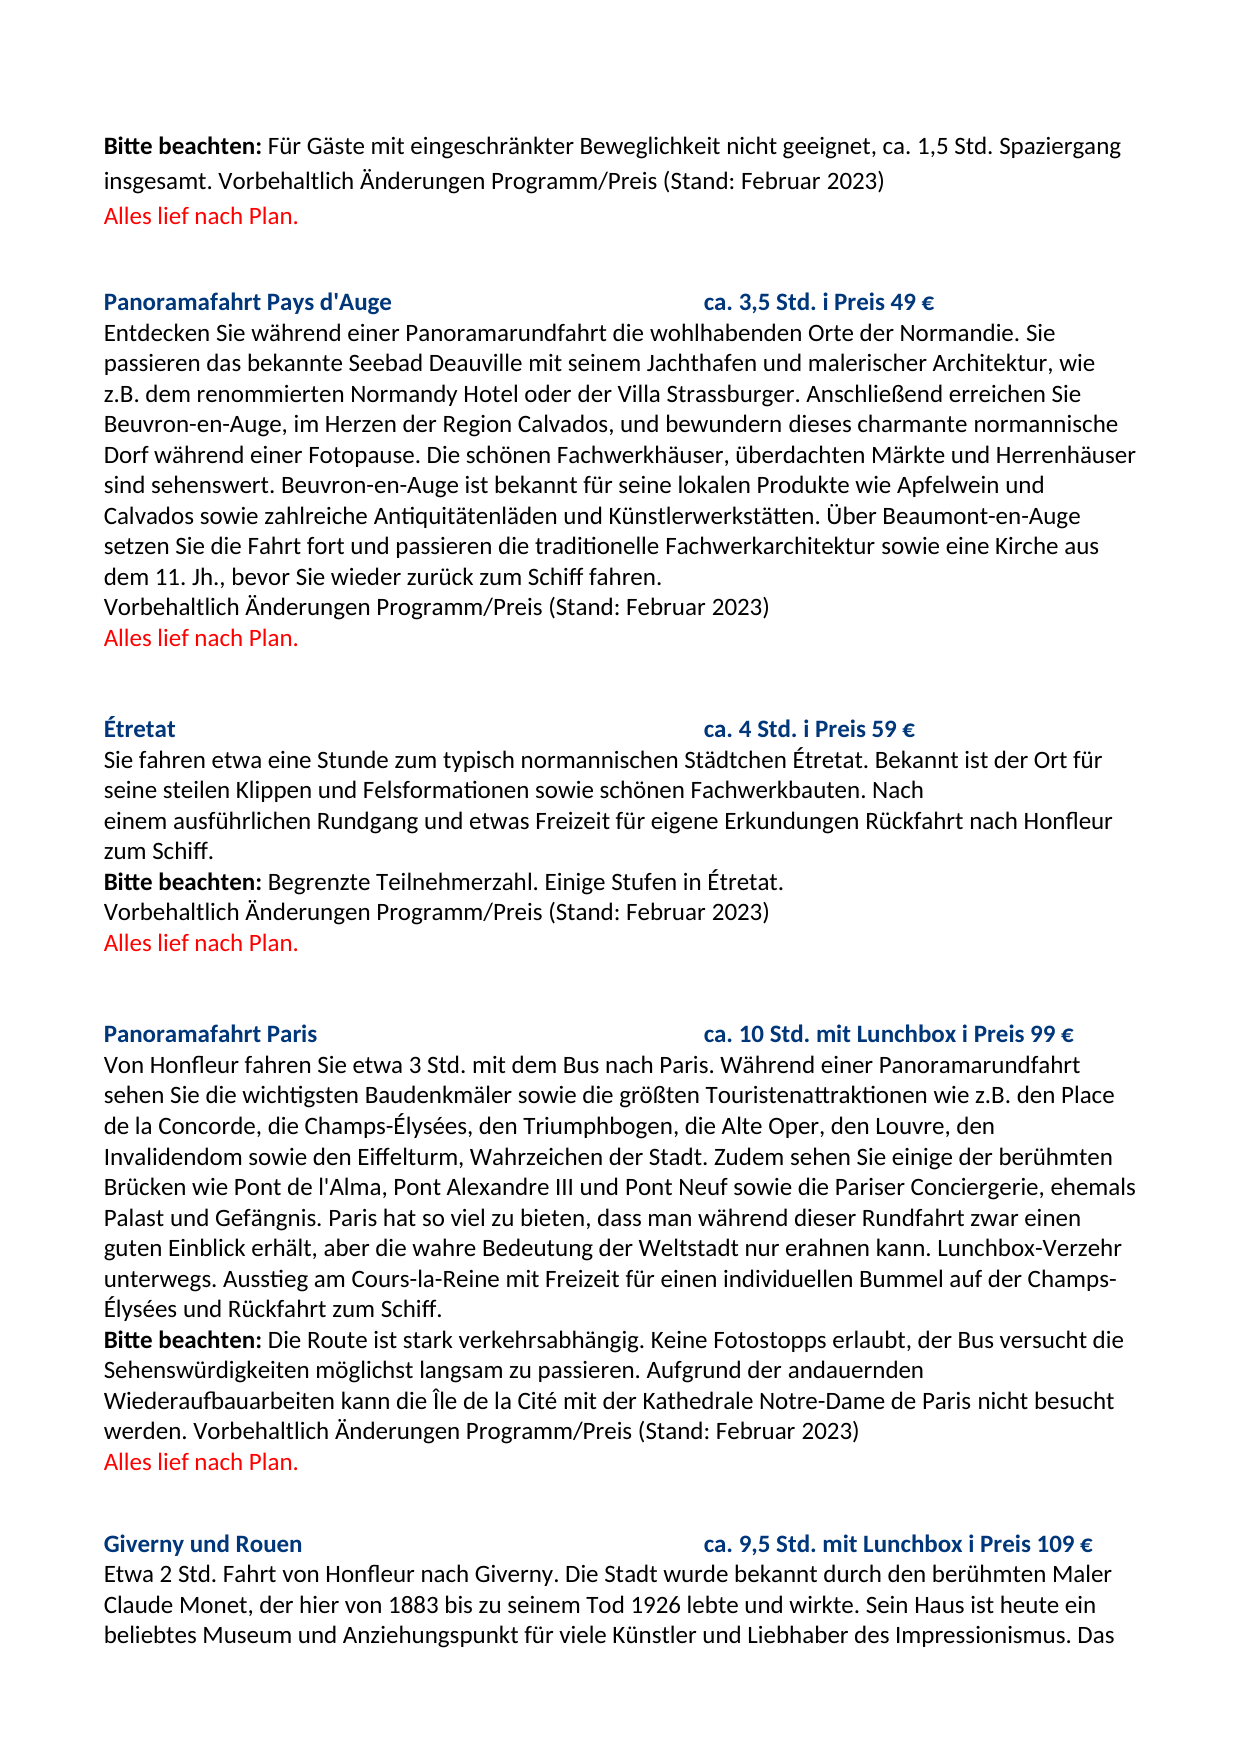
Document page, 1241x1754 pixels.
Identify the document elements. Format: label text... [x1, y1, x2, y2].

text Panoramafahrt Pays d'Auge ca. 3,5 Std. i Preis 49 € Entdecken Sie während einer Panoramarundfahrt die wohlhabenden Orte der Normandie. Sie passieren das bekannte Seebad Deauville mit seinem Jachthafen und malerischer Architektur, wie z.B. dem renommierten Normandy Hotel oder der Villa Strassburger. Anschließend erreichen Sie Beuvron-en-Auge, im Herzen der Region Calvados, und bewundern dieses charmante normannische Dorf während einer Fotopause. Die schönen Fachwerkhäuser, überdachten Märkte und Herrenhäuser sind sehenswert. Beuvron-en-Auge ist bekannt für seine lokalen Produkte wie Apfelwein und Calvados sowie zahlreiche Antiquitätenläden und Künstlerwerkstätten. Über Beaumont-en-Auge setzen Sie die Fahrt fort und passieren die traditionelle Fachwerkarchitektur sowie eine Kirche aus dem 11. Jh., bevor Sie wieder zurück zum Schiff fahren. Vorbehaltlich Änderungen Programm/Preis (Stand: Februar 2023) [103, 286, 1137, 622]
text Étretat ca. 4 Std. i Preis 59 € Sie fahren etwa eine Stunde zum typisch normannischen Städtchen Étretat. Bekannt ist der Ort für seine steilen Klippen und Felsformationen sowie schönen Fachwerkbauten. Nach einem ausführlichen Rundgang und etwas Freizeit für eigene Erkundungen Rückfahrt nach Honfleur zum Schiff. Bitte beachten: Begrenzte Teilnehmerzahl. Einige Stufen in Étretat. Vorbehaltlich Änderungen Programm/Preis (Stand: Februar 2023) [103, 713, 1137, 927]
text Panoramafahrt Paris ca. 10 Std. mit Lunchbox i Preis 99 € Von Honfleur fahren Sie etwa 3 Std. mit dem Bus nach Paris. Während einer Panoramarundfahrt sehen Sie die wichtigsten Baudenkmäler sowie die größten Touristenattraktionen wie z.B. den Place de la Concorde, die Champs-Élysées, den Triumphbogen, die Alte Oper, den Louvre, den Invalidendom sowie den Eiffelturm, Wahrzeichen der Stadt. Zudem sehen Sie einige der berühmten Brücken wie Pont de l'Alma, Pont Alexandre III und Pont Neuf sowie die Pariser Conciergerie, ehemals Palast und Gefängnis. Paris hat so viel zu bieten, dass man während dieser Rundfahrt zwar einen guten Einblick erhält, aber die wahre Bedeutung der Weltstadt nur erahnen kann. Lunchbox-Verzehr unterwegs. Ausstieg am Cours-la-Reine mit Freizeit für einen individuellen Bummel auf der Champs-Élysées und Rückfahrt zum Schiff. Bitte beachten: Die Route ist stark verkehrsabhängig. Keine Fotostopps erlaubt, der Bus versucht die Sehenswürdigkeiten möglichst langsam zu passieren. Aufgrund der andauernden Wiederaufbauarbeiten kann die Île de la Cité mit der Kathedrale Notre-Dame de Paris nicht besucht werden. Vorbehaltlich Änderungen Programm/Preis (Stand: Februar 2023) Alles lief nach Plan. [103, 1019, 1137, 1476]
text Alles lief nach Plan. [103, 927, 1137, 958]
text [103, 1528, 1137, 1650]
text Alles lief nach Plan. [103, 622, 1137, 652]
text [103, 130, 1137, 230]
